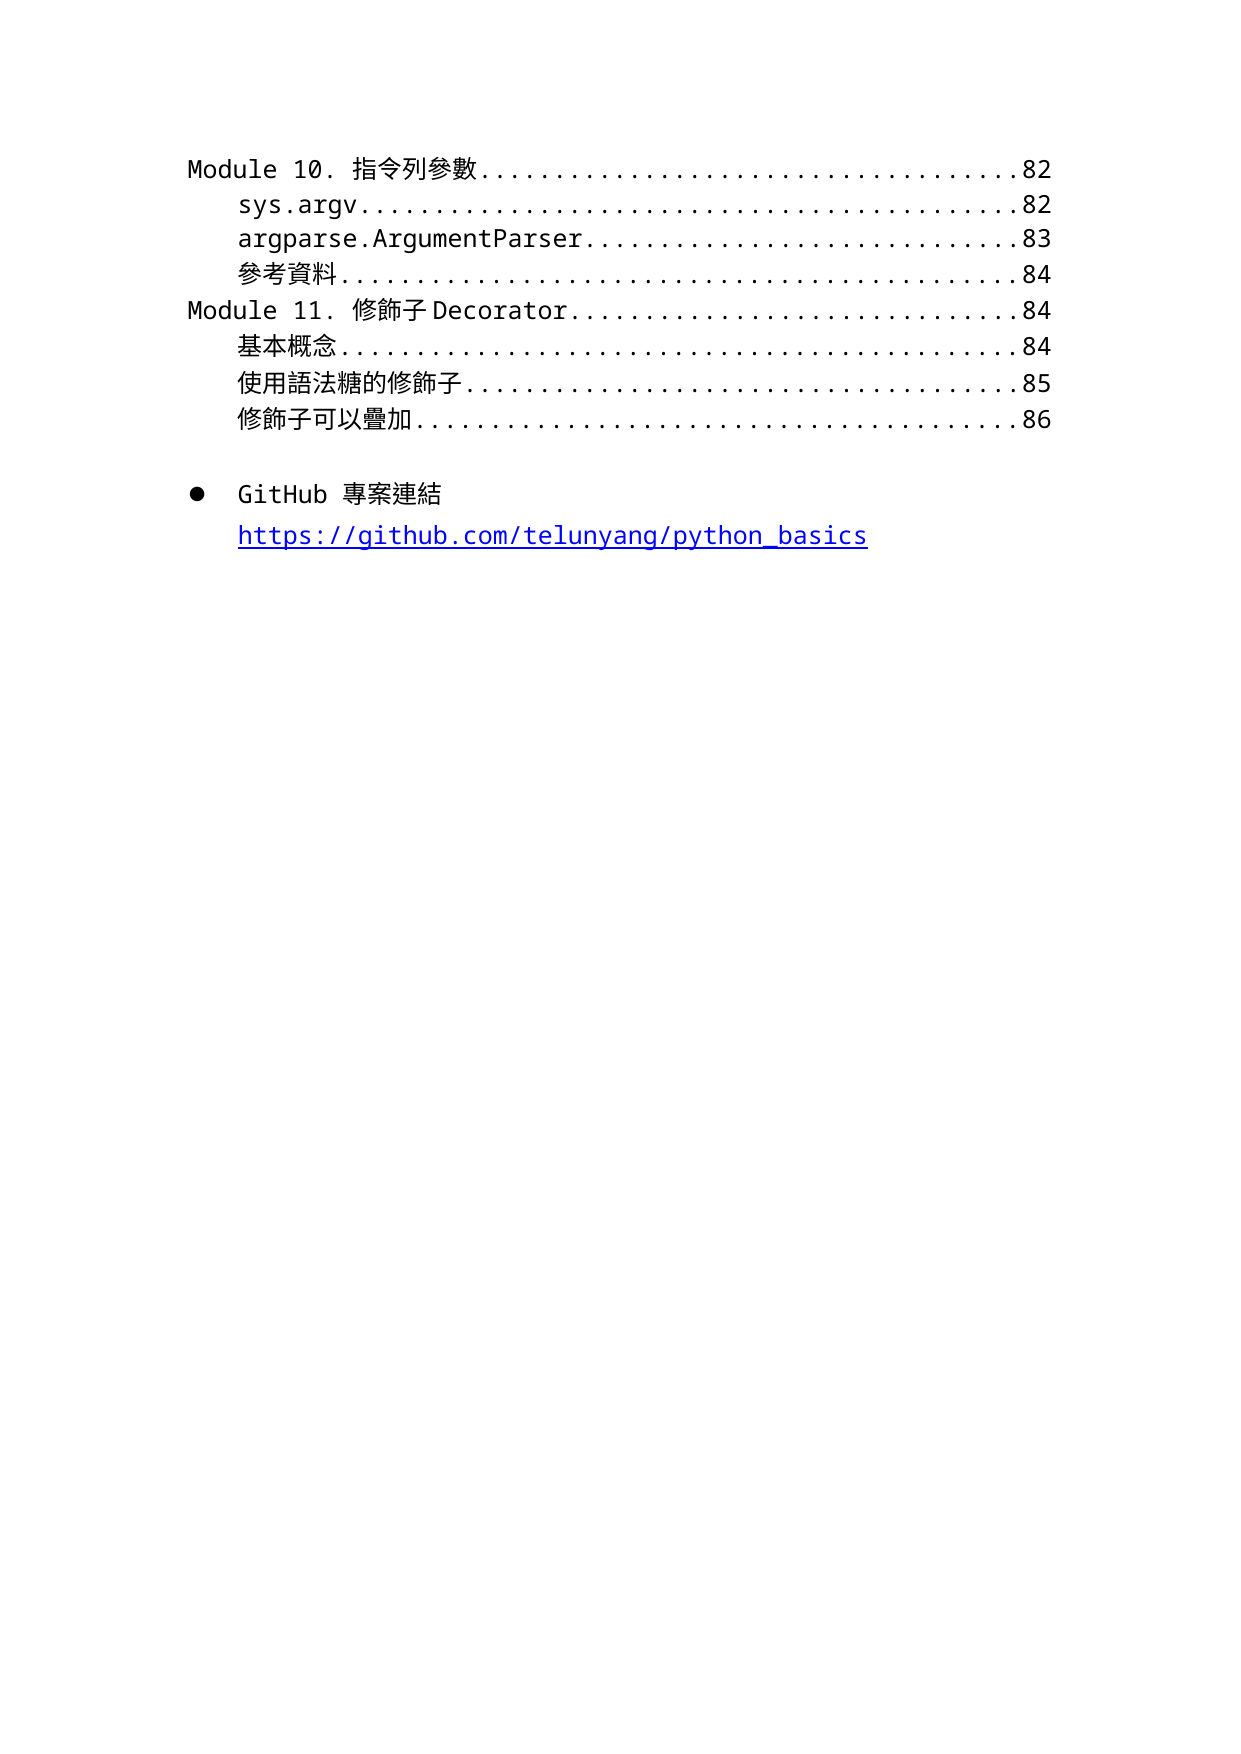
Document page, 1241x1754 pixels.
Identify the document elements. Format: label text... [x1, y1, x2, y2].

list GitHub 專案連結 [188, 470, 1053, 511]
list https://github.com/telunyang/python_basics [238, 511, 1053, 553]
